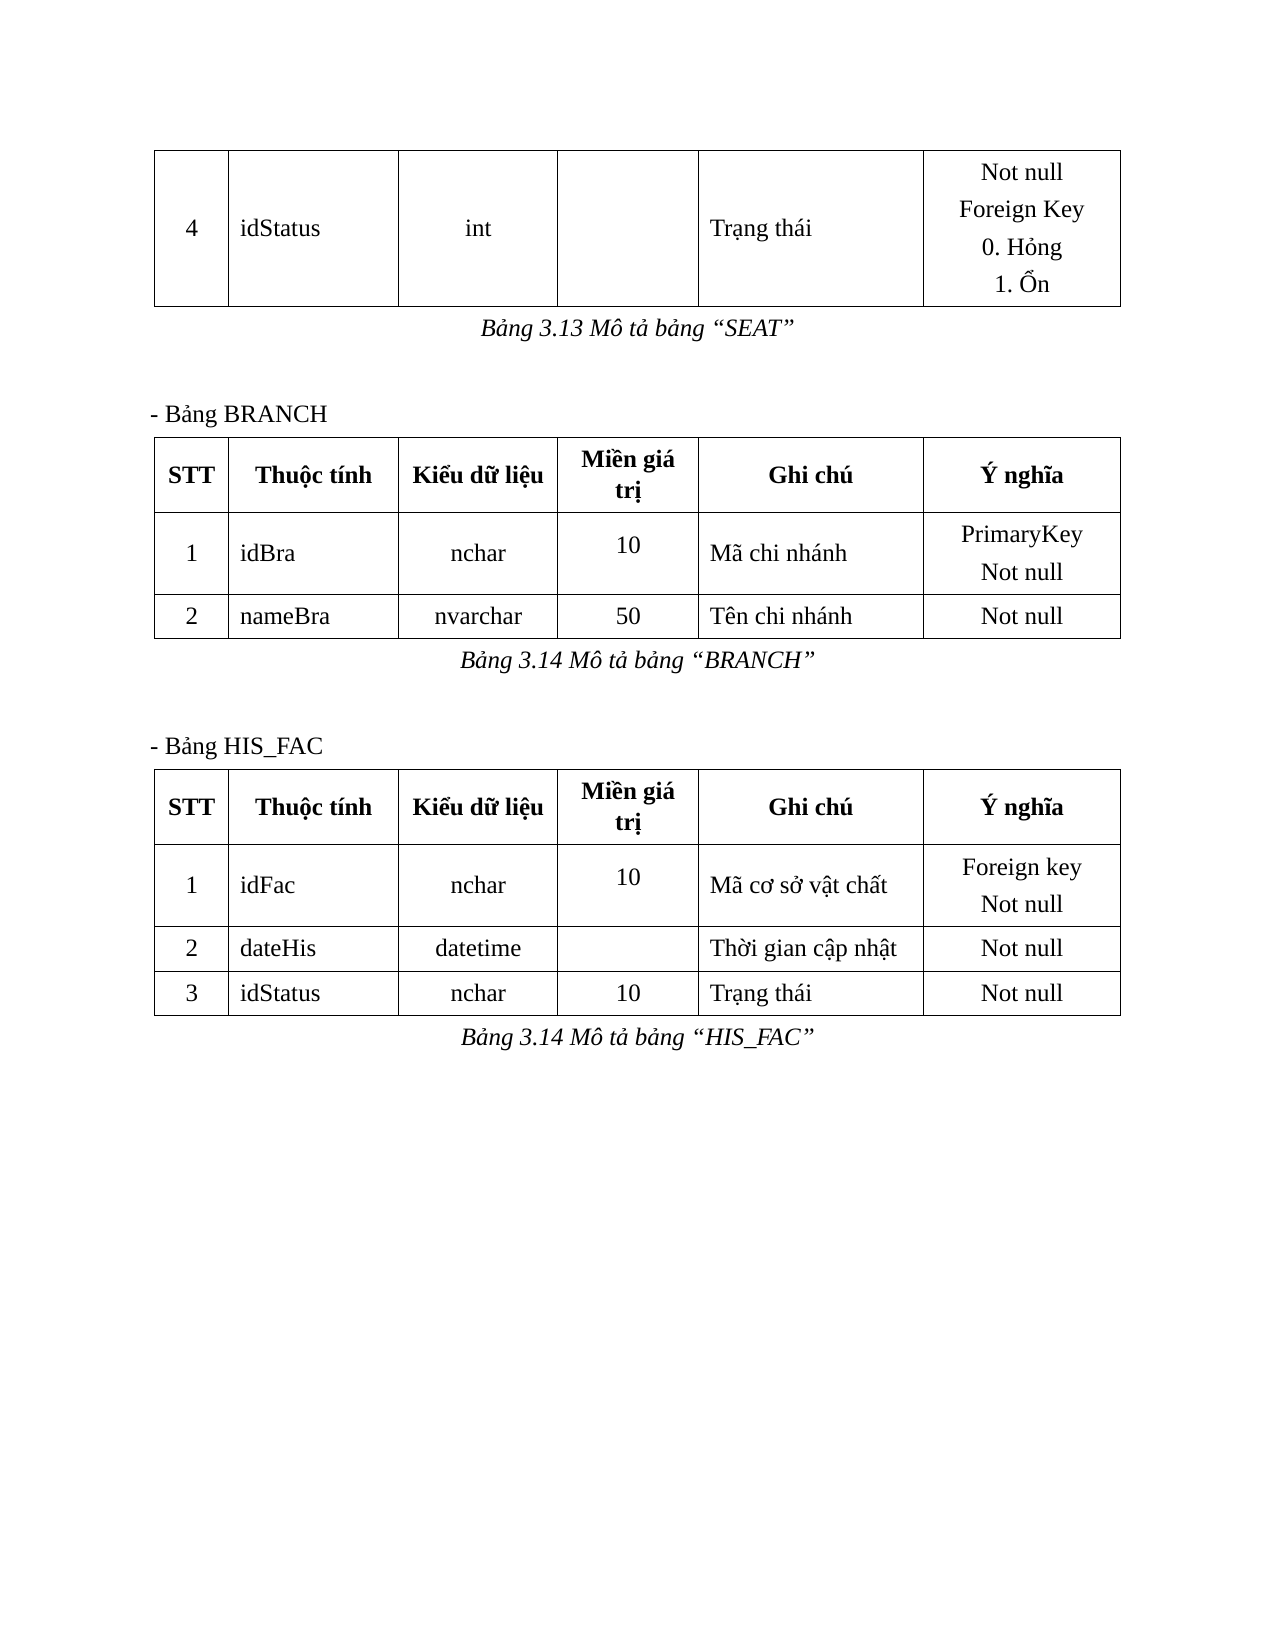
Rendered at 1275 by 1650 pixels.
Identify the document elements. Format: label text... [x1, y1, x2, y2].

table_cell dateHis [229, 927, 398, 971]
table_cell 1 [155, 845, 228, 926]
table_cell Trạng thái [699, 151, 923, 306]
text Bảng 3.14 Mô tả bảng “BRANCH” [150, 646, 1125, 674]
table_cell 4 [155, 151, 228, 306]
table_cell 1 [155, 513, 228, 594]
table_cell Not null Foreign Key 0. Hỏng 1. Ổn [924, 151, 1120, 306]
table_cell nchar [399, 845, 557, 926]
table_header STT [155, 770, 228, 844]
table_header Ý nghĩa [924, 770, 1120, 844]
table_cell idBra [229, 513, 398, 594]
table_cell 3 [155, 972, 228, 1015]
text - Bảng BRANCH [150, 399, 1125, 428]
table_header Kiểu dữ liệu [399, 770, 557, 844]
table_cell nvarchar [399, 595, 557, 638]
table_header Ghi chú [699, 770, 923, 844]
table_header Thuộc tính [229, 770, 398, 844]
table_cell 2 [155, 927, 228, 971]
table_cell Foreign key Not null [924, 845, 1120, 926]
table_cell 50 [558, 595, 698, 638]
table_cell Mã chi nhánh [699, 513, 923, 594]
table_cell nchar [399, 972, 557, 1015]
table_header Miền giá trị [558, 438, 698, 512]
table_cell Not null [924, 972, 1120, 1015]
table_cell idFac [229, 845, 398, 926]
table_header Miền giá trị [558, 770, 698, 844]
table_cell 10 [558, 845, 698, 926]
table_header Thuộc tính [229, 438, 398, 512]
table_cell nameBra [229, 595, 398, 638]
table_cell 10 [558, 513, 698, 594]
table_cell [558, 151, 698, 306]
table_cell PrimaryKey Not null [924, 513, 1120, 594]
table_cell Not null [924, 595, 1120, 638]
text Bảng 3.14 Mô tả bảng “HIS_FAC” [150, 1022, 1125, 1051]
table_cell [558, 927, 698, 971]
table_cell Tên chi nhánh [699, 595, 923, 638]
table_cell int [399, 151, 557, 306]
table_cell 2 [155, 595, 228, 638]
table_header STT [155, 438, 228, 512]
table_cell 10 [558, 972, 698, 1015]
text - Bảng HIS_FAC [150, 731, 1125, 760]
table_header Ý nghĩa [924, 438, 1120, 512]
table_cell datetime [399, 927, 557, 971]
table_cell Not null [924, 927, 1120, 971]
table_cell Mã cơ sở vật chất [699, 845, 923, 926]
table_cell Trạng thái [699, 972, 923, 1015]
table_cell idStatus [229, 151, 398, 306]
text Bảng 3.13 Mô tả bảng “SEAT” [150, 313, 1125, 342]
table_header Kiểu dữ liệu [399, 438, 557, 512]
table_cell Thời gian cập nhật [699, 927, 923, 971]
table_cell idStatus [229, 972, 398, 1015]
table_cell nchar [399, 513, 557, 594]
table_header Ghi chú [699, 438, 923, 512]
